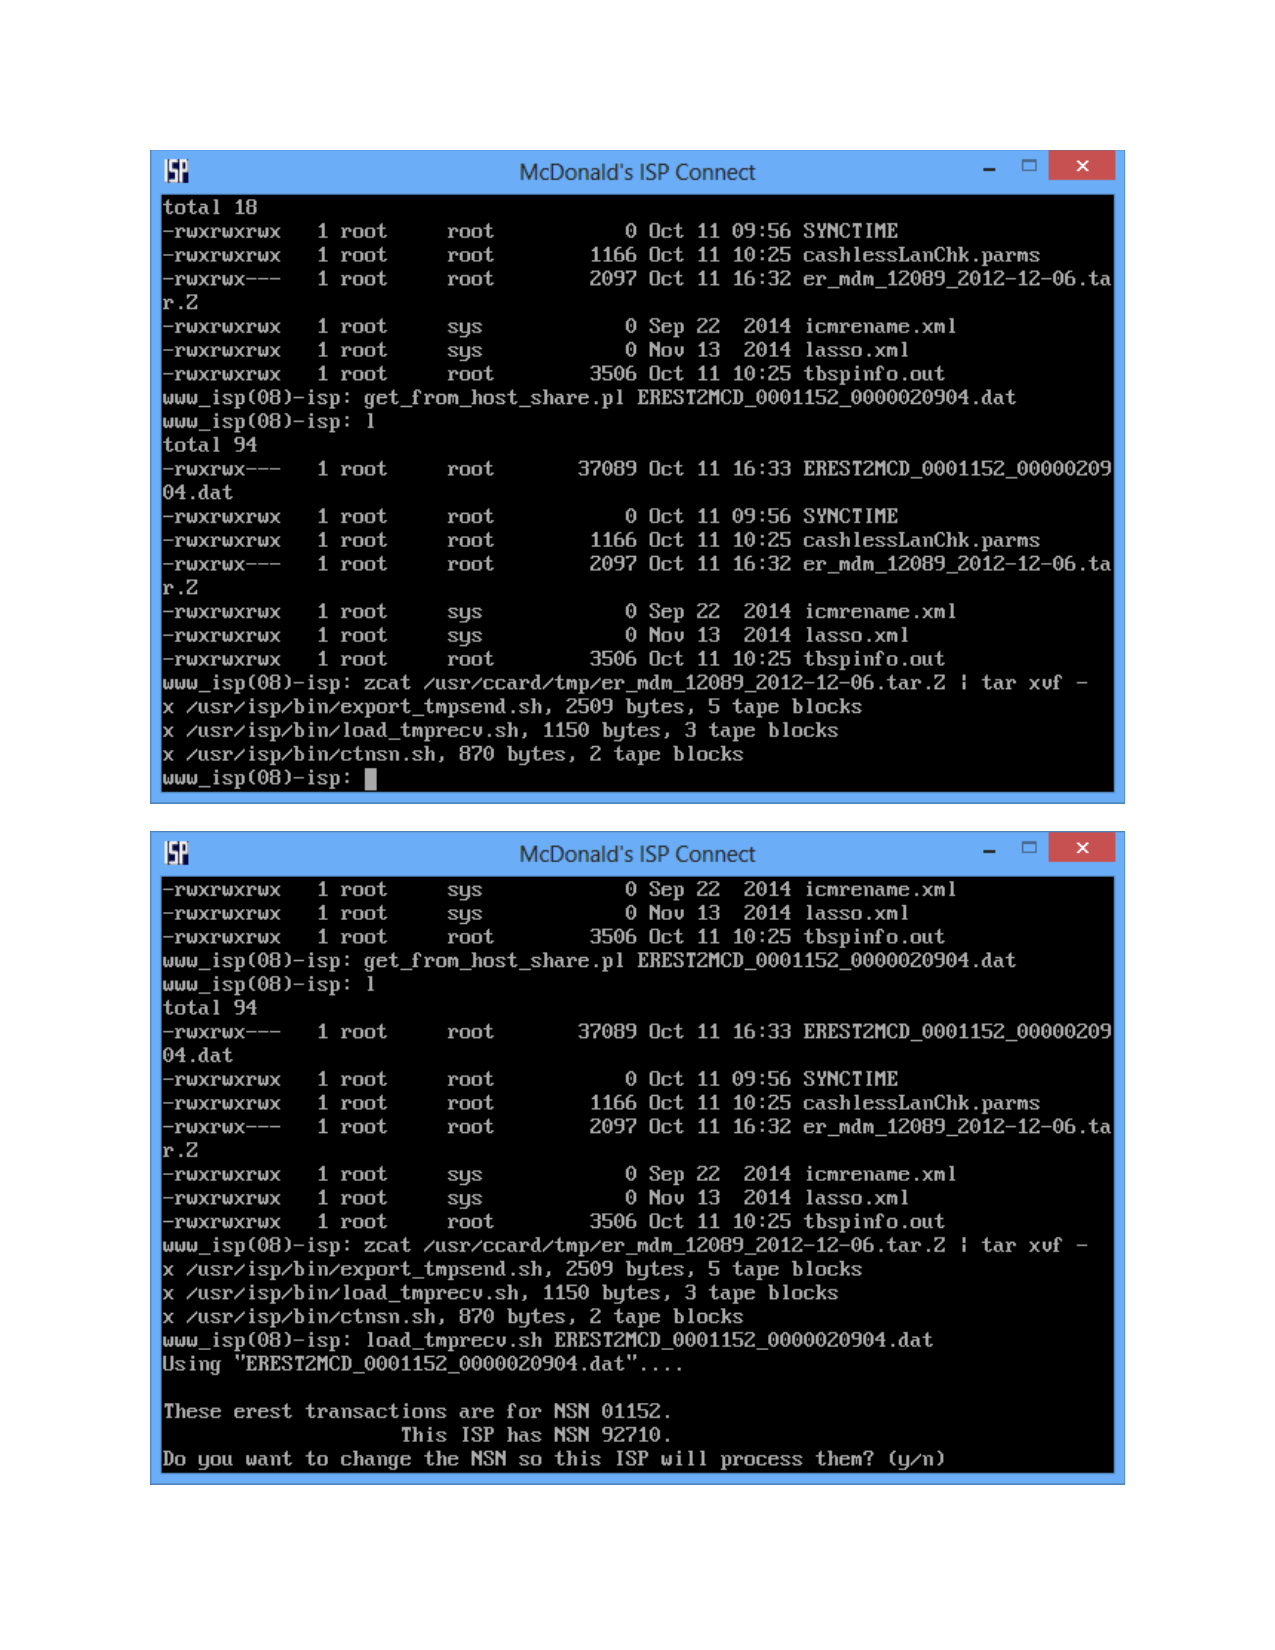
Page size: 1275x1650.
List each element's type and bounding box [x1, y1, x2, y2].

picture [150, 831, 1125, 1485]
picture [150, 150, 1125, 804]
